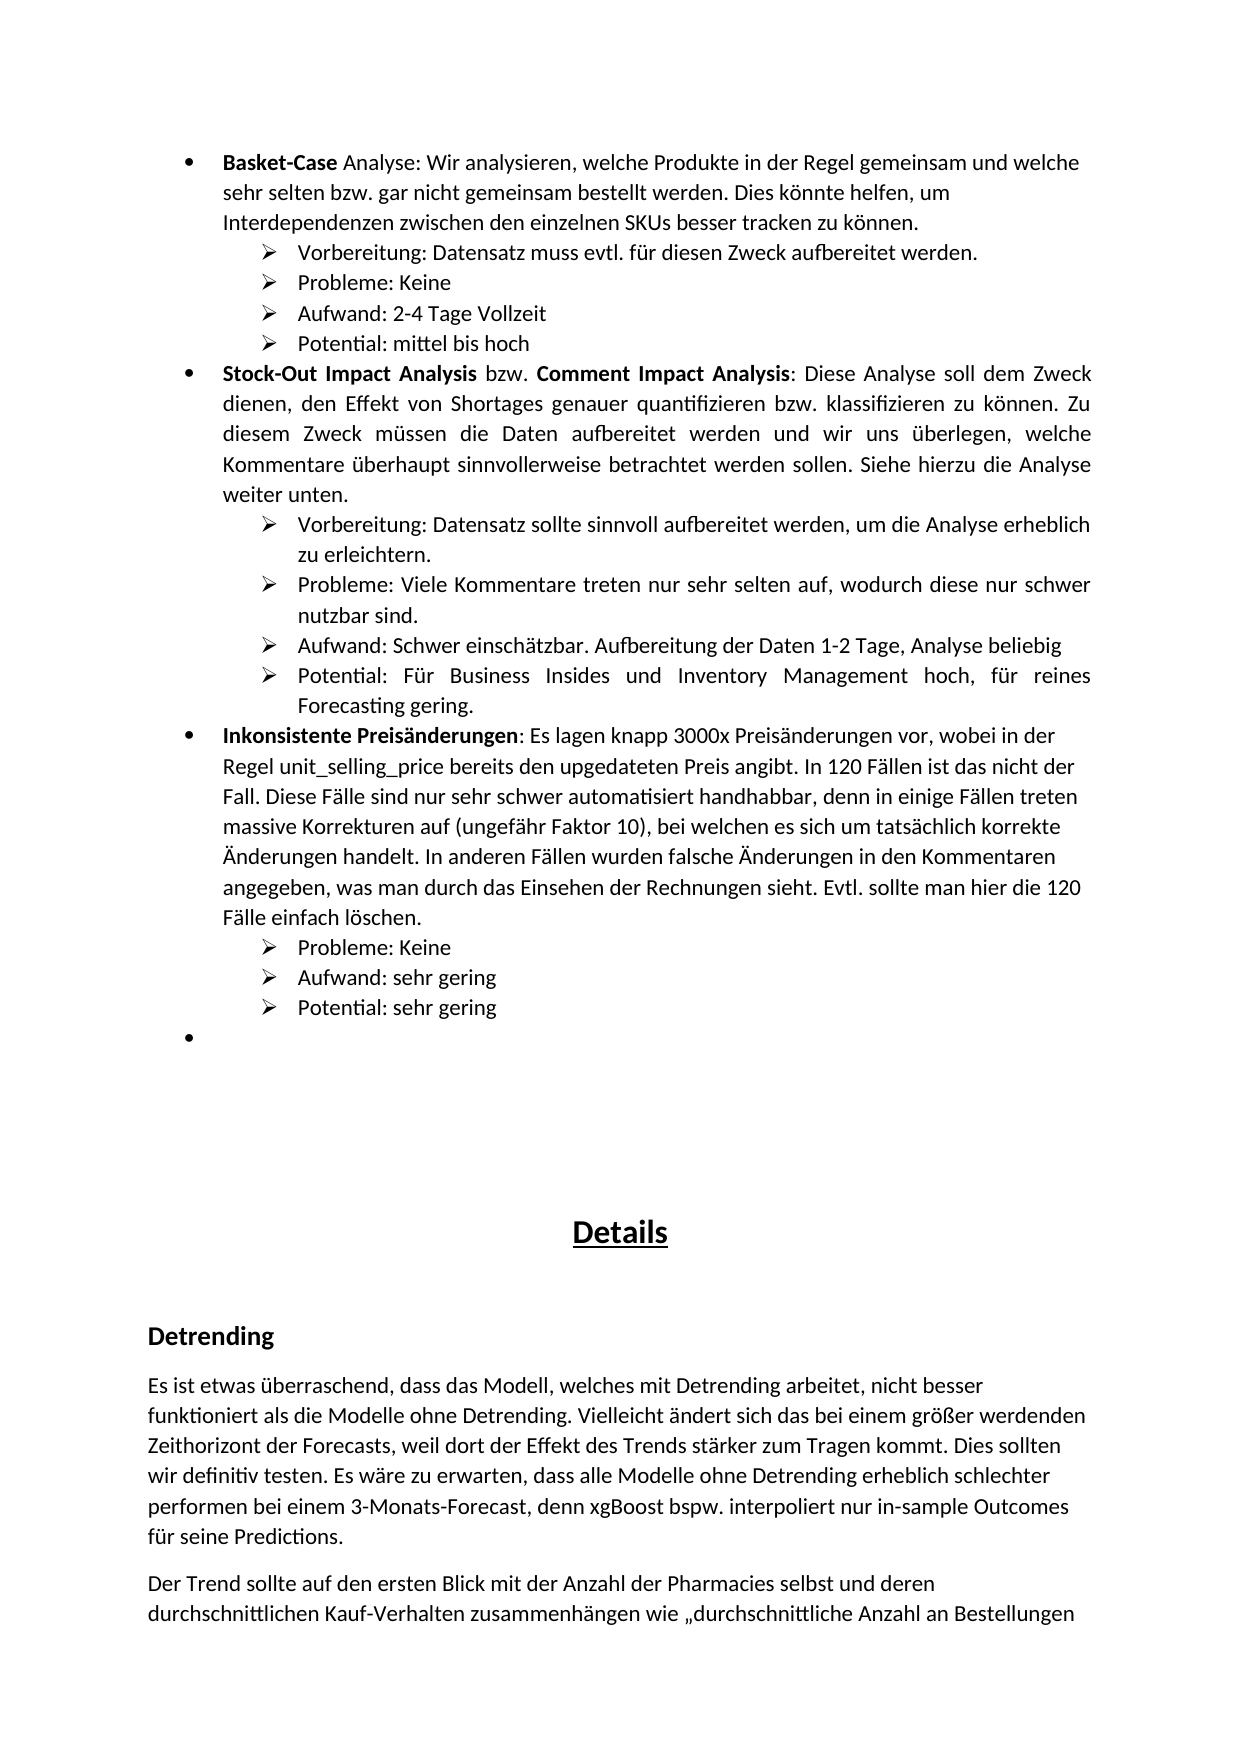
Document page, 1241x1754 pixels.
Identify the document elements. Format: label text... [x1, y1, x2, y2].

list Vorbereitung: Datensatz muss evtl. für diesen Zweck aufbereitet werden. [260, 238, 1093, 266]
list Potential: Für Business Insides und Inventory Management hoch, für reines Forecasting gering. [260, 661, 1093, 719]
text Detrending [148, 1319, 1093, 1352]
list Potential: mittel bis hoch [260, 329, 1093, 357]
list Potential: sehr gering [260, 993, 1093, 1021]
list Aufwand: Schwer einschätzbar. Aufbereitung der Daten 1-2 Tage, Analyse beliebig [260, 631, 1093, 659]
list Aufwand: sehr gering [260, 963, 1093, 991]
list Inkonsistente Preisänderungen: Es lagen knapp 3000x Preisänderungen vor, wobei in der Regel unit_selling_price bereits den upgedateten Preis angibt. In 120 Fällen ist das nicht der Fall. Diese Fälle sind nur sehr schwer automatisiert handhabbar, denn in einige Fällen treten massive Korrekturen auf (ungefähr Faktor 10), bei welchen es sich um tatsächlich korrekte Änderungen handelt. In anderen Fällen wurden falsche Änderungen in den Kommentaren angegeben, was man durch das Einsehen der Rechnungen sieht. Evtl. sollte man hier die 120 Fälle einfach löschen. [185, 722, 1093, 931]
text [148, 1569, 1093, 1627]
text Details [148, 1211, 1093, 1252]
text Es ist etwas überraschend, dass das Modell, welches mit Detrending arbeitet, nicht besser funktioniert als die Modelle ohne Detrending. Vielleicht ändert sich das bei einem größer werdenden Zeithorizont der Forecasts, weil dort der Effekt des Trends stärker zum Tragen kommt. Dies sollten wir definitiv testen. Es wäre zu erwarten, dass alle Modelle ohne Detrending erheblich schlechter performen bei einem 3-Monats-Forecast, denn xgBoost bspw. interpoliert nur in-sample Outcomes für seine Predictions. [148, 1371, 1093, 1550]
list Probleme: Viele Kommentare treten nur sehr selten auf, wodurch diese nur schwer nutzbar sind. [260, 571, 1093, 629]
list Aufwand: 2-4 Tage Vollzeit [260, 299, 1093, 327]
list Vorbereitung: Datensatz sollte sinnvoll aufbereitet werden, um die Analyse erheblich zu erleichtern. [260, 510, 1093, 568]
list Probleme: Keine [260, 933, 1093, 961]
list Probleme: Keine [260, 268, 1093, 296]
list Basket-Case Analyse: Wir analysieren, welche Produkte in der Regel gemeinsam und welche sehr selten bzw. gar nicht gemeinsam bestellt werden. Dies könnte helfen, um Interdependenzen zwischen den einzelnen SKUs besser tracken zu können. [185, 148, 1093, 236]
list Stock-Out Impact Analysis bzw. Comment Impact Analysis: Diese Analyse soll dem Zweck dienen, den Effekt von Shortages genauer quantifizieren bzw. klassifizieren zu können. Zu diesem Zweck müssen die Daten aufbereitet werden und wir uns überlegen, welche Kommentare überhaupt sinnvollerweise betrachtet werden sollen. Siehe hierzu die Analyse weiter unten. [185, 359, 1093, 508]
